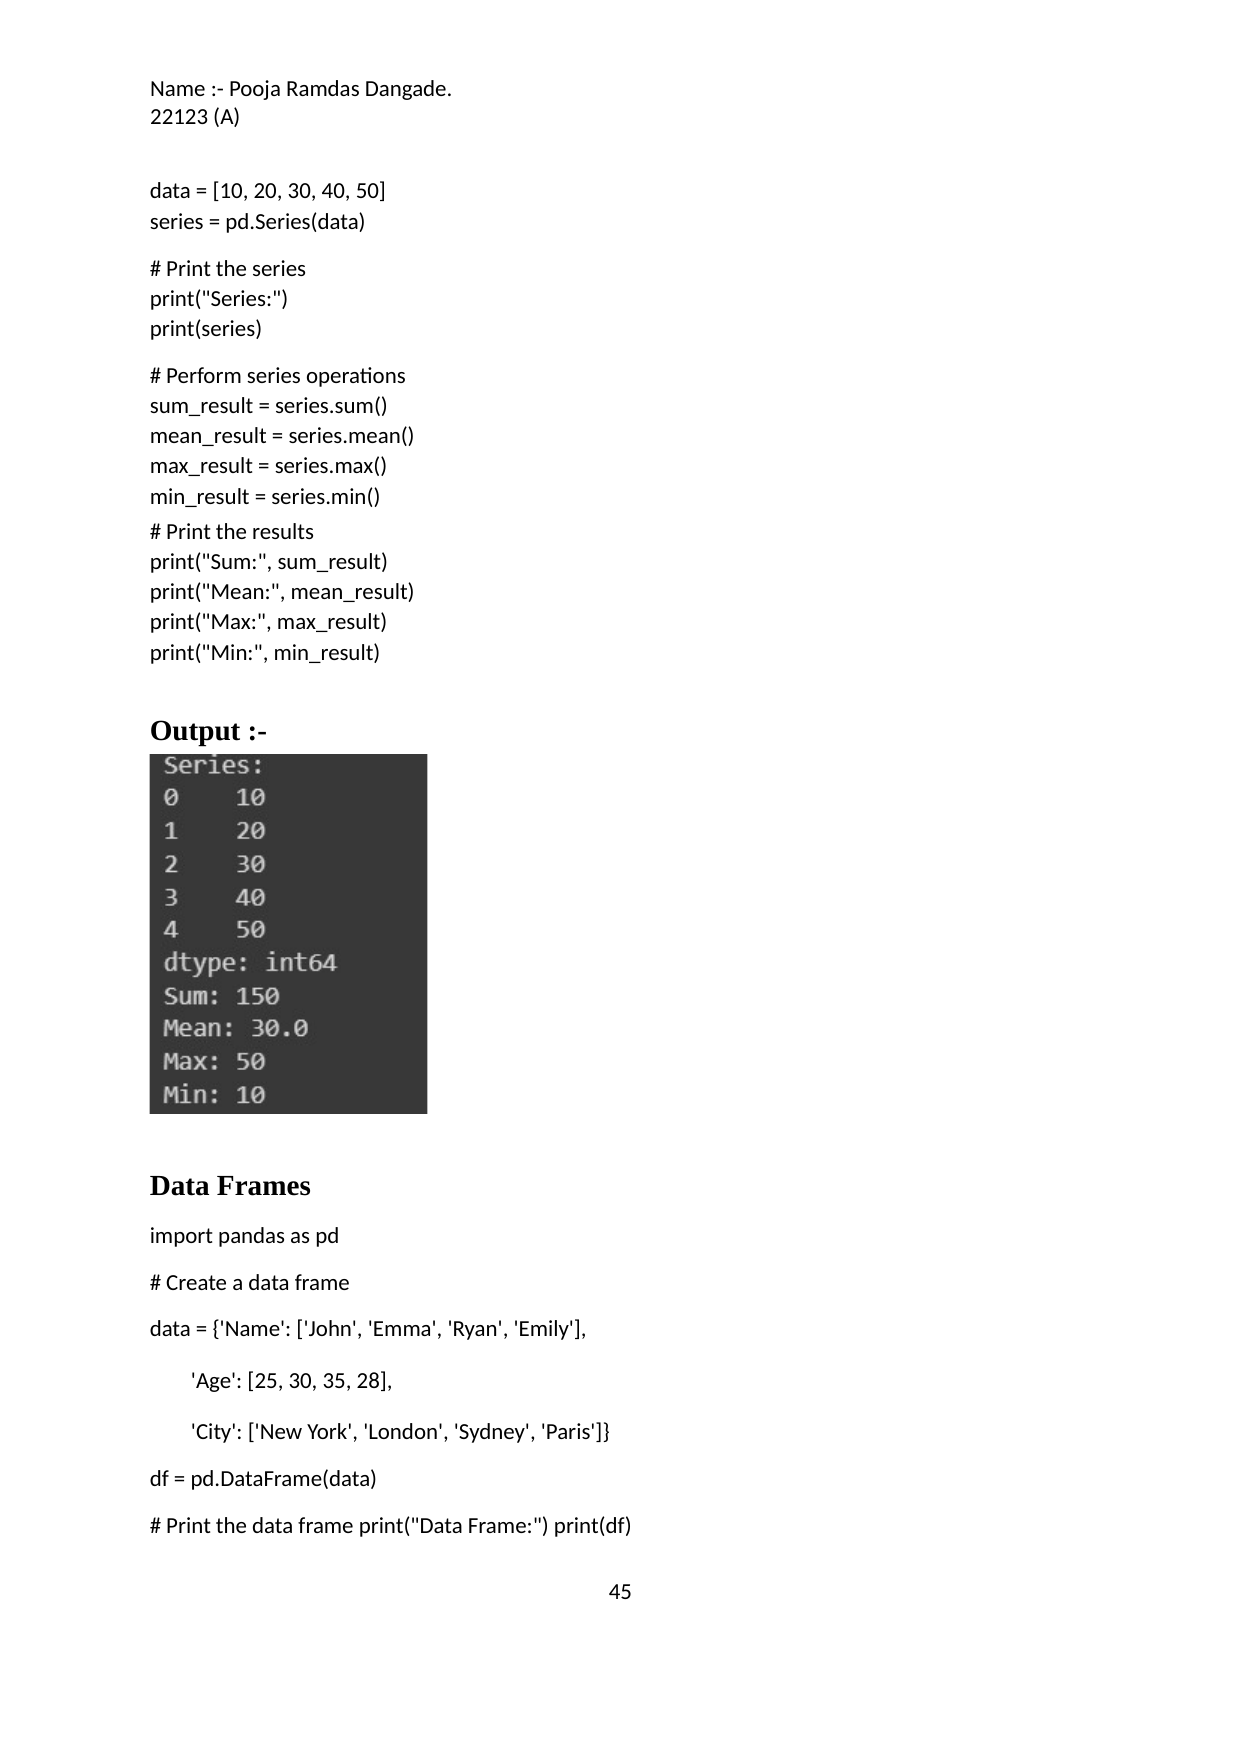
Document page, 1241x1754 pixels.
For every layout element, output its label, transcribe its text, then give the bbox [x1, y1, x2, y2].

text df = pd.DataFrame(data) [149, 1464, 664, 1492]
text 'City': ['New York', 'London', 'Sydney', 'Paris']} [149, 1417, 664, 1445]
text 'Age': [25, 30, 35, 28], [149, 1366, 1090, 1394]
text # Create a data frame [149, 1268, 362, 1296]
picture [149, 754, 428, 1114]
text Data Frames [149, 1168, 1090, 1201]
text data = [10, 20, 30, 40, 50] series = pd.Series(data) [149, 177, 402, 235]
text # Print the results print("Sum:", sum_result) print("Mean:", mean_result) print("Max:", max_result) print("Min:", min_result) [149, 517, 425, 666]
text # Perform series operations sum_result = series.sum() mean_result = series.mean() max_result = series.max() min_result = series.min() [149, 361, 425, 510]
text # Print the series print("Series:") print(series) [149, 254, 402, 342]
text # Print the data frame print("Data Frame:") print(df) [149, 1511, 664, 1539]
text data = {'Name': ['John', 'Emma', 'Ryan', 'Emily'], [149, 1314, 1090, 1342]
text Output :- [149, 713, 425, 747]
text import pandas as pd [149, 1221, 362, 1249]
